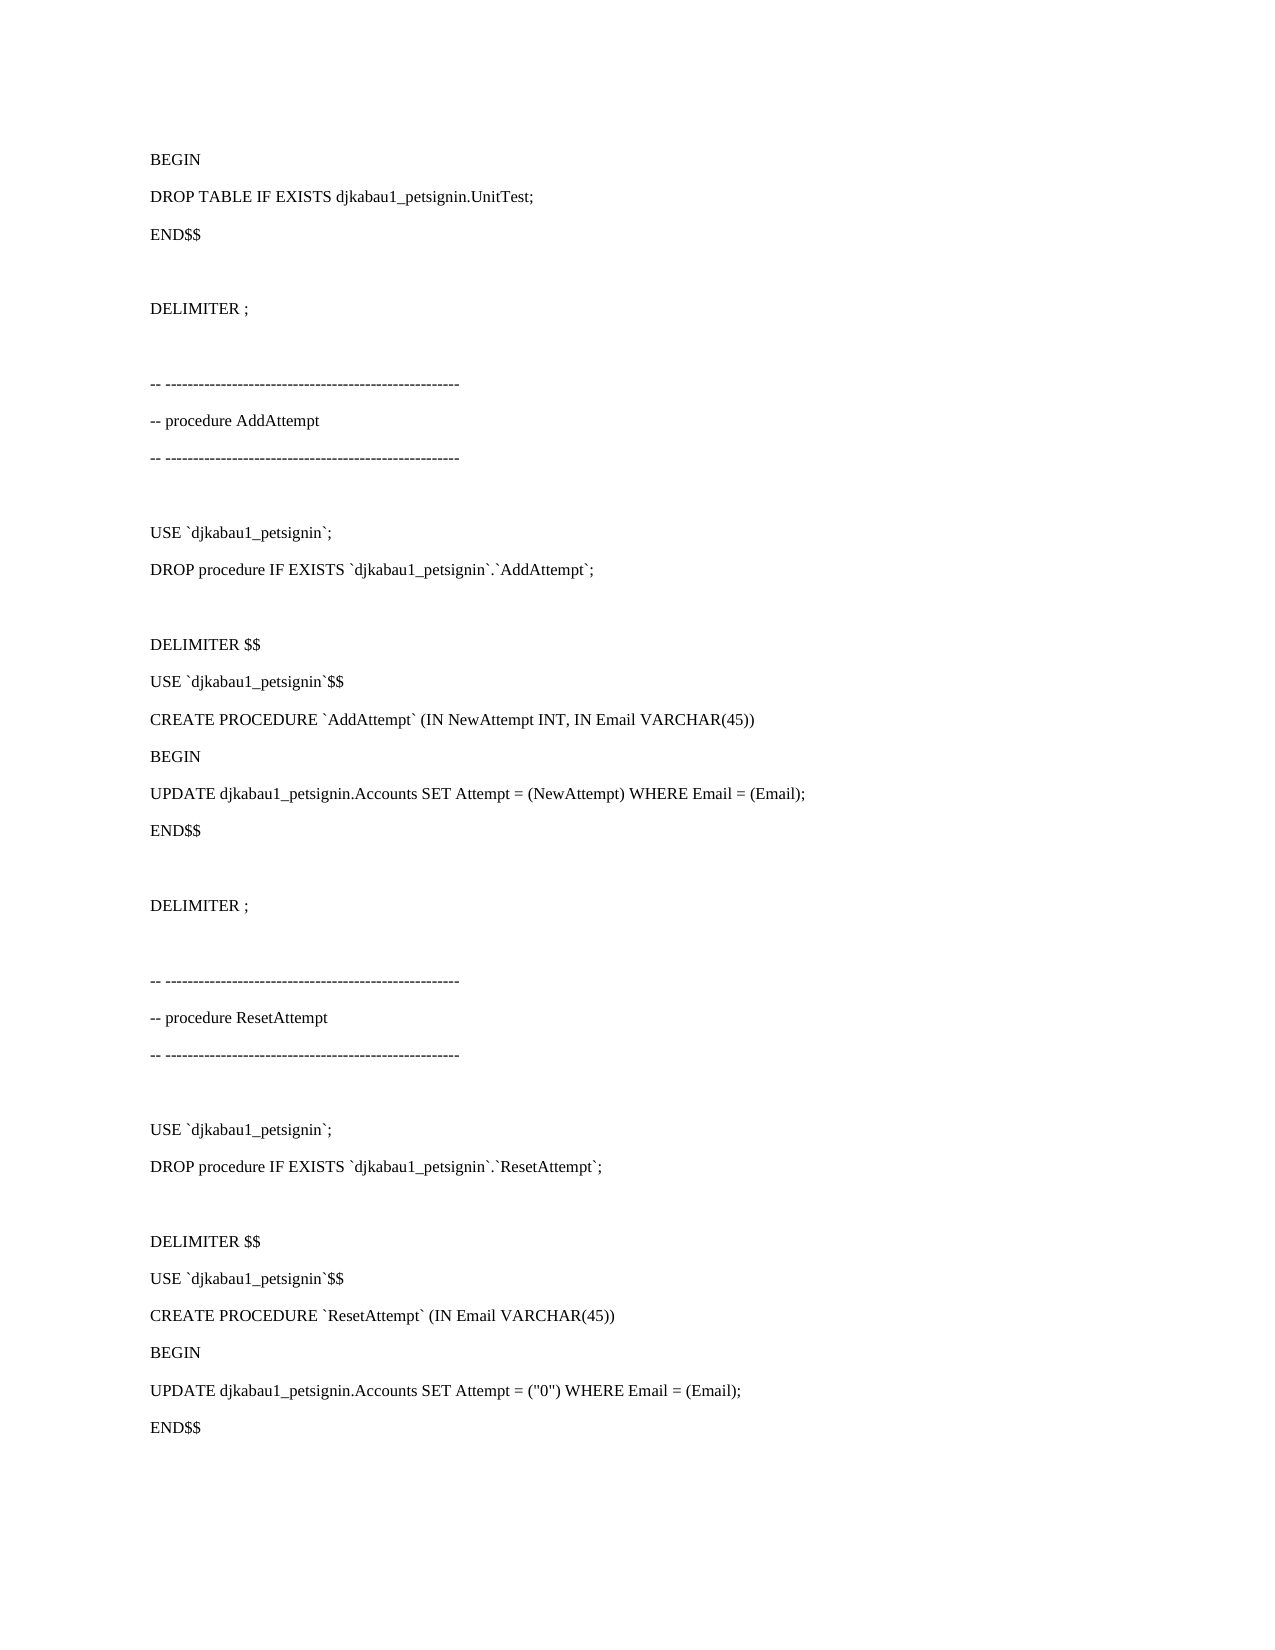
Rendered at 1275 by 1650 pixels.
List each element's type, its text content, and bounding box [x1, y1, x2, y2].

text BEGIN [150, 1343, 1125, 1362]
text DROP TABLE IF EXISTS djkabau1_petsignin.UnitTest; [150, 187, 1125, 206]
text USE `djkabau1_petsignin`; [150, 1119, 1125, 1139]
text DROP procedure IF EXISTS `djkabau1_petsignin`.`AddAttempt`; [150, 560, 1125, 579]
text -- procedure ResetAttempt [150, 1008, 1125, 1027]
text -- ----------------------------------------------------- [150, 970, 1125, 989]
text -- ----------------------------------------------------- [150, 374, 1125, 393]
text USE `djkabau1_petsignin`$$ [150, 1269, 1125, 1288]
text BEGIN [150, 747, 1125, 766]
text USE `djkabau1_petsignin`$$ [150, 672, 1125, 691]
text DELIMITER $$ [150, 635, 1125, 654]
text DELIMITER ; [150, 299, 1125, 318]
text END$$ [150, 821, 1125, 840]
text DROP procedure IF EXISTS `djkabau1_petsignin`.`ResetAttempt`; [150, 1157, 1125, 1176]
text UPDATE djkabau1_petsignin.Accounts SET Attempt = ("0") WHERE Email = (Email); [150, 1381, 1125, 1400]
text -- ----------------------------------------------------- [150, 1045, 1125, 1064]
text DELIMITER $$ [150, 1231, 1125, 1251]
text END$$ [150, 1418, 1125, 1437]
text BEGIN [150, 150, 1125, 169]
text -- procedure AddAttempt [150, 411, 1125, 430]
text USE `djkabau1_petsignin`; [150, 523, 1125, 542]
text -- ----------------------------------------------------- [150, 448, 1125, 467]
text UPDATE djkabau1_petsignin.Accounts SET Attempt = (NewAttempt) WHERE Email = (Email); [150, 784, 1125, 803]
text CREATE PROCEDURE `ResetAttempt` (IN Email VARCHAR(45)) [150, 1306, 1125, 1325]
text DELIMITER ; [150, 896, 1125, 915]
text CREATE PROCEDURE `AddAttempt` (IN NewAttempt INT, IN Email VARCHAR(45)) [150, 709, 1125, 728]
text END$$ [150, 224, 1125, 244]
